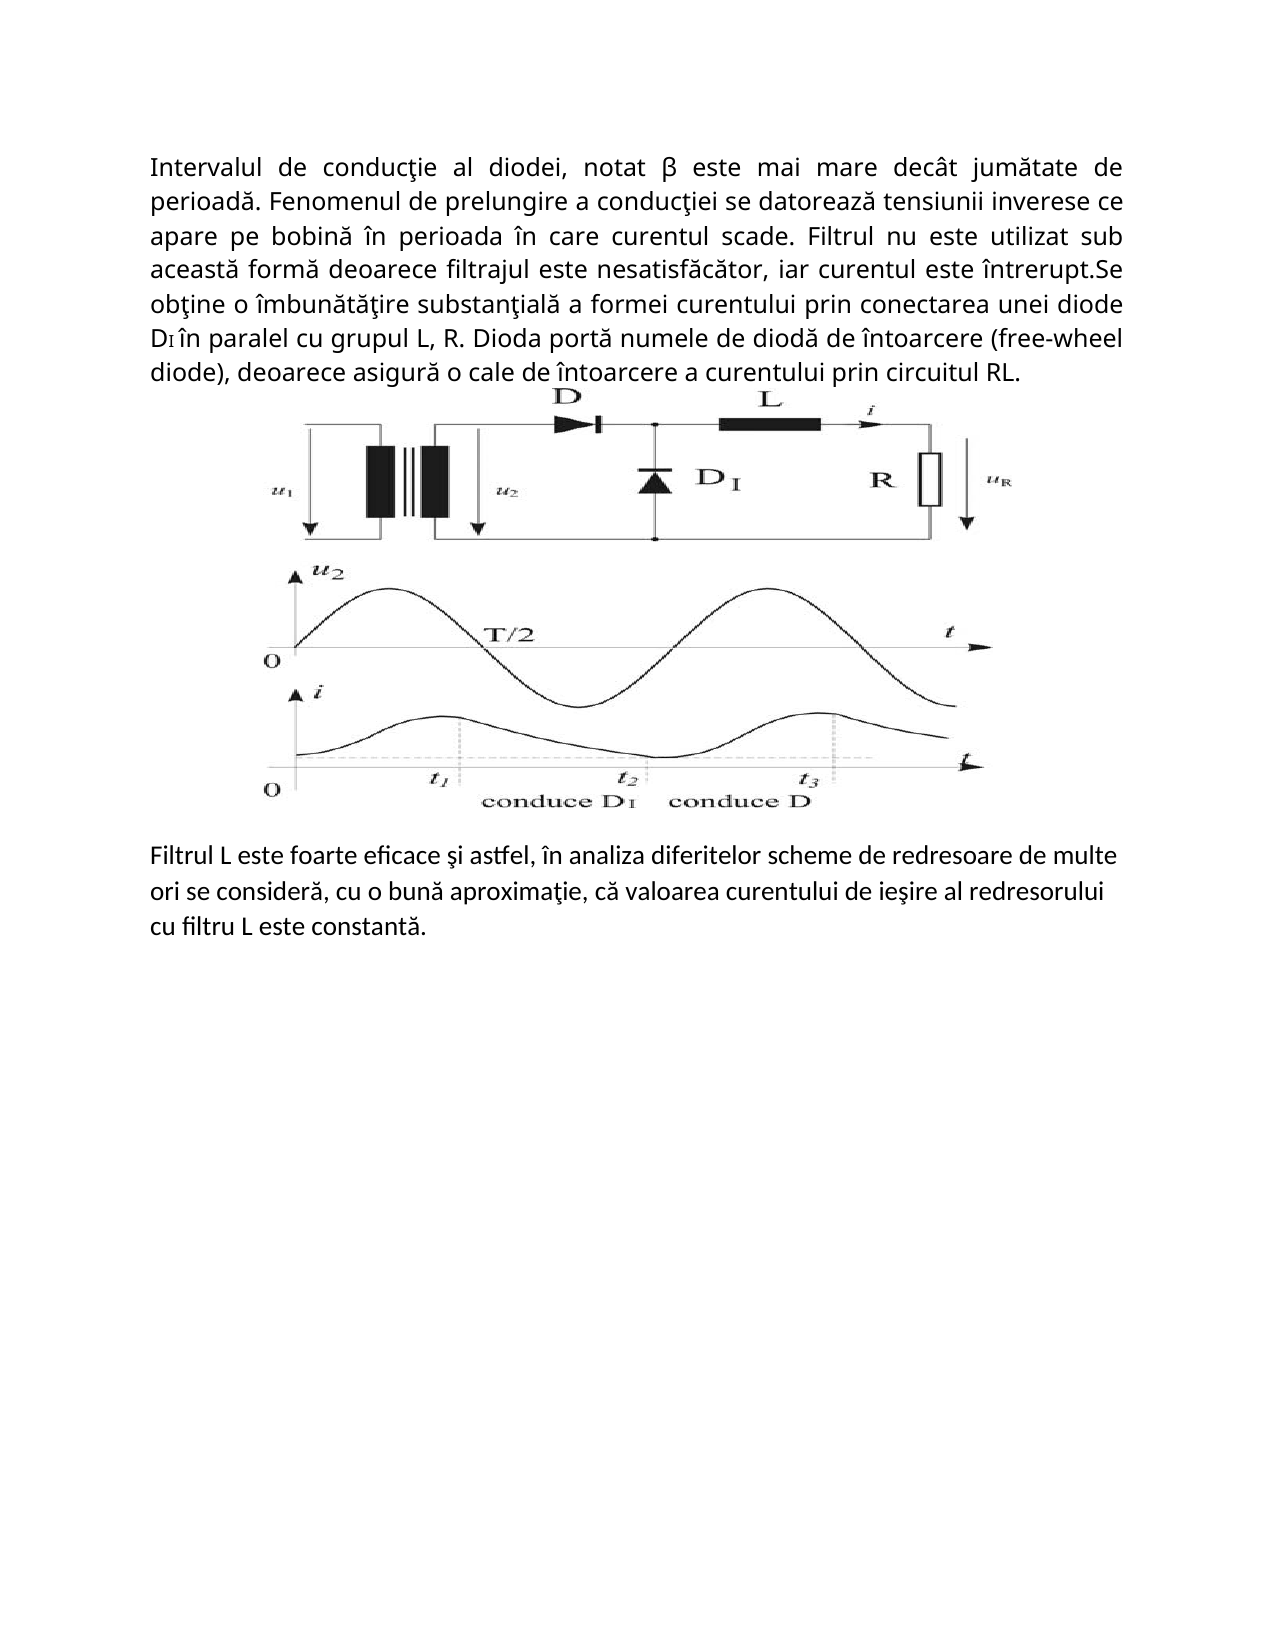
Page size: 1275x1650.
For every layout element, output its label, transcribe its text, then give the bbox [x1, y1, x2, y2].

text Intervalul de conducţie al diodei, notat β este mai mare decât jumătate de perioadă. Fenomenul de prelungire a conducţiei se datorează tensiunii inverese ce apare pe bobină în perioada în care curentul scade. Filtrul nu este utilizat sub această formă deoarece filtrajul este nesatisfăcător, iar curentul este întrerupt.Se obţine o îmbunătăţire substanţială a formei curentului prin conectarea unei diode DI în paralel cu grupul L, R. Dioda portă numele de diodă de întoarcere (free-wheel diode), deoarece asigură o cale de întoarcere a curentului prin circuitul RL. [150, 150, 1125, 388]
text Filtrul L este foarte eficace şi astfel, în analiza diferitelor scheme de redresoare de multe ori se consideră, cu o bună aproximaţie, că valoarea curentului de ieşire al redresorului cu filtru L este constantă. [150, 838, 1125, 943]
